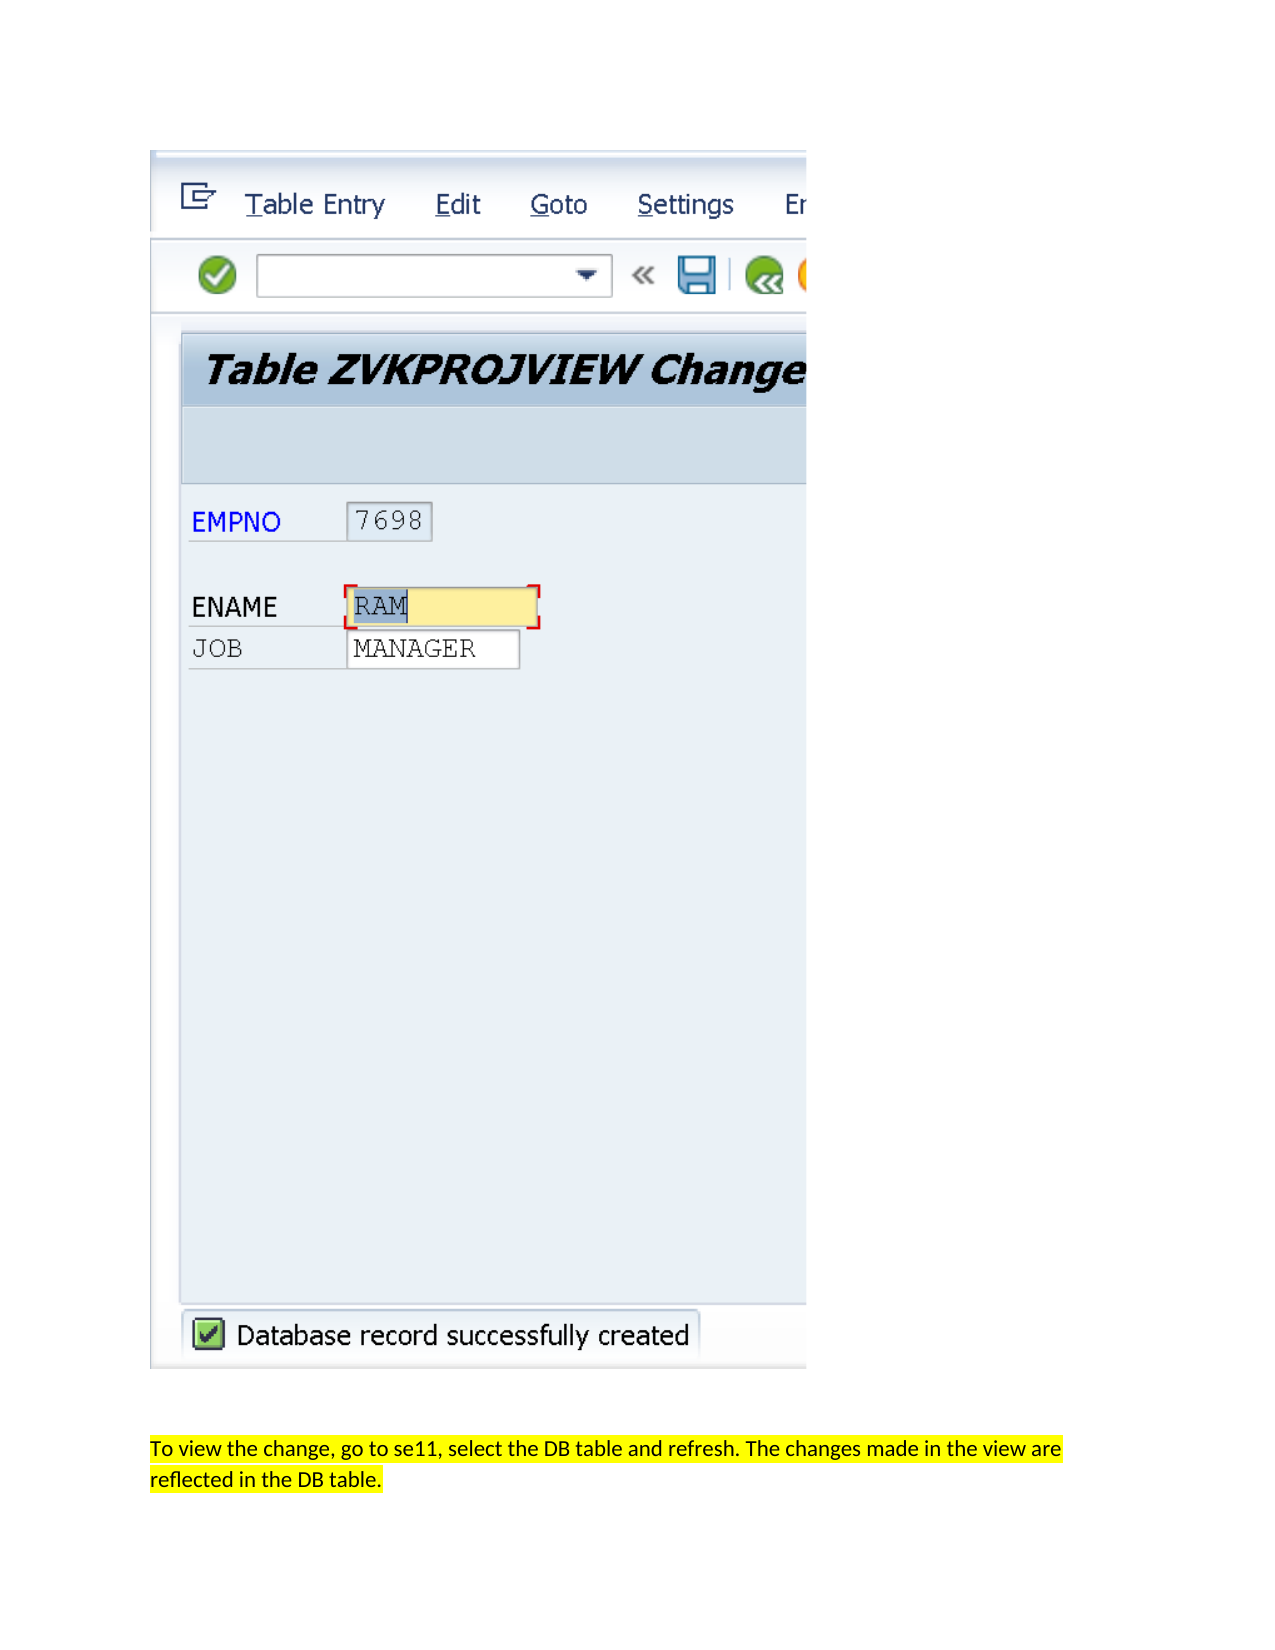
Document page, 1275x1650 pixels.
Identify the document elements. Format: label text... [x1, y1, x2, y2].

picture [150, 150, 807, 1369]
text To view the change, go to se11, select the DB table and refresh. The changes made in the view are reflected in the DB table. [150, 1434, 1125, 1493]
